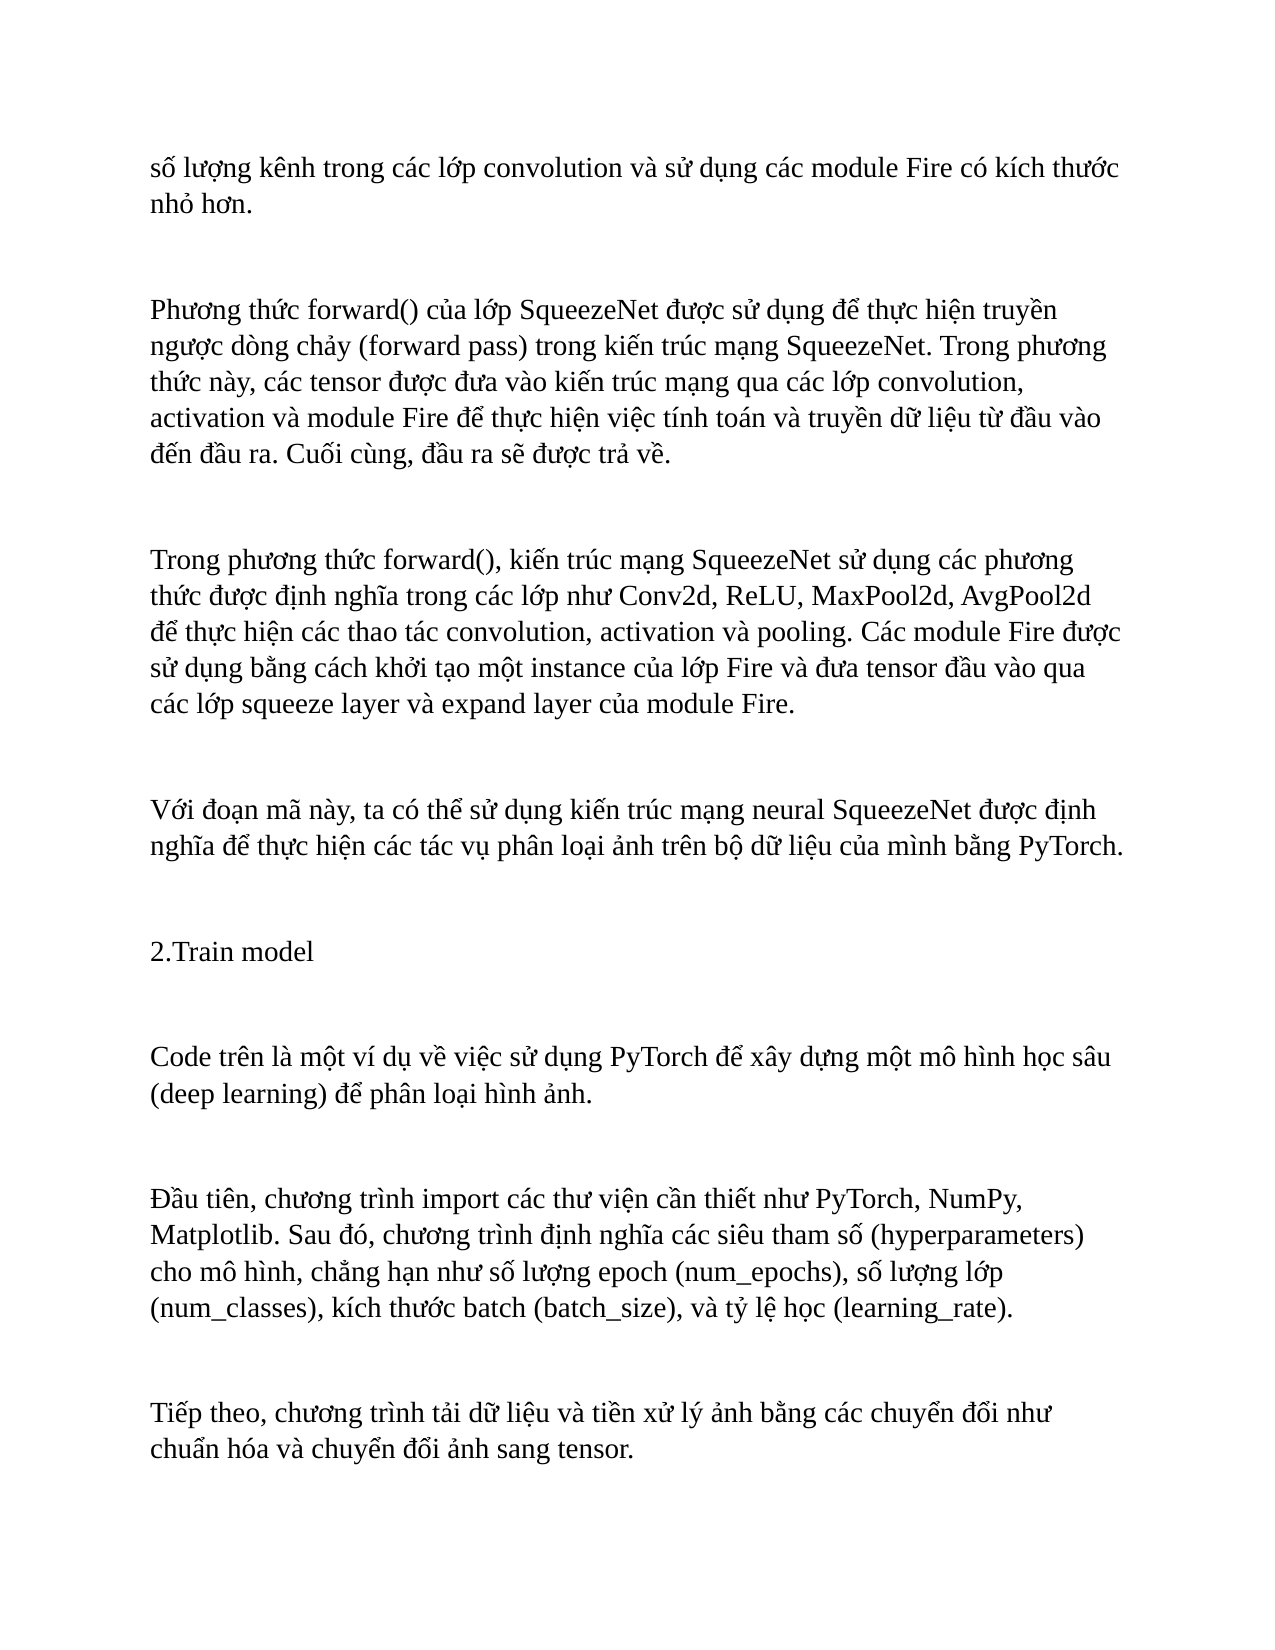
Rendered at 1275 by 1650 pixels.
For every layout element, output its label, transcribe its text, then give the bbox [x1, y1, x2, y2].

text 2.Train model [150, 934, 1125, 967]
text Trong phương thức forward(), kiến trúc mạng SqueezeNet sử dụng các phương thức được định nghĩa trong các lớp như Conv2d, ReLU, MaxPool2d, AvgPool2d để thực hiện các thao tác convolution, activation và pooling. Các module Fire được sử dụng bằng cách khởi tạo một instance của lớp Fire và đưa tensor đầu vào qua các lớp squeeze layer và expand layer của module Fire. [150, 542, 1125, 720]
text Với đoạn mã này, ta có thể sử dụng kiến trúc mạng neural SqueezeNet được định nghĩa để thực hiện các tác vụ phân loại ảnh trên bộ dữ liệu của mình bằng PyTorch. [150, 792, 1125, 862]
text Code trên là một ví dụ về việc sử dụng PyTorch để xây dựng một mô hình học sâu (deep learning) để phân loại hình ảnh. [150, 1039, 1125, 1109]
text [150, 150, 1125, 220]
text Đầu tiên, chương trình import các thư viện cần thiết như PyTorch, NumPy, Matplotlib. Sau đó, chương trình định nghĩa các siêu tham số (hyperparameters) cho mô hình, chẳng hạn như số lượng epoch (num_epochs), số lượng lớp (num_classes), kích thước batch (batch_size), và tỷ lệ học (learning_rate). [150, 1181, 1125, 1323]
text Phương thức forward() của lớp SqueezeNet được sử dụng để thực hiện truyền ngược dòng chảy (forward pass) trong kiến trúc mạng SqueezeNet. Trong phương thức này, các tensor được đưa vào kiến trúc mạng qua các lớp convolution, activation và module Fire để thực hiện việc tính toán và truyền dữ liệu từ đầu vào đến đầu ra. Cuối cùng, đầu ra sẽ được trả về. [150, 292, 1125, 470]
text Tiếp theo, chương trình tải dữ liệu và tiền xử lý ảnh bằng các chuyển đổi như chuẩn hóa và chuyển đổi ảnh sang tensor. [150, 1395, 1125, 1465]
